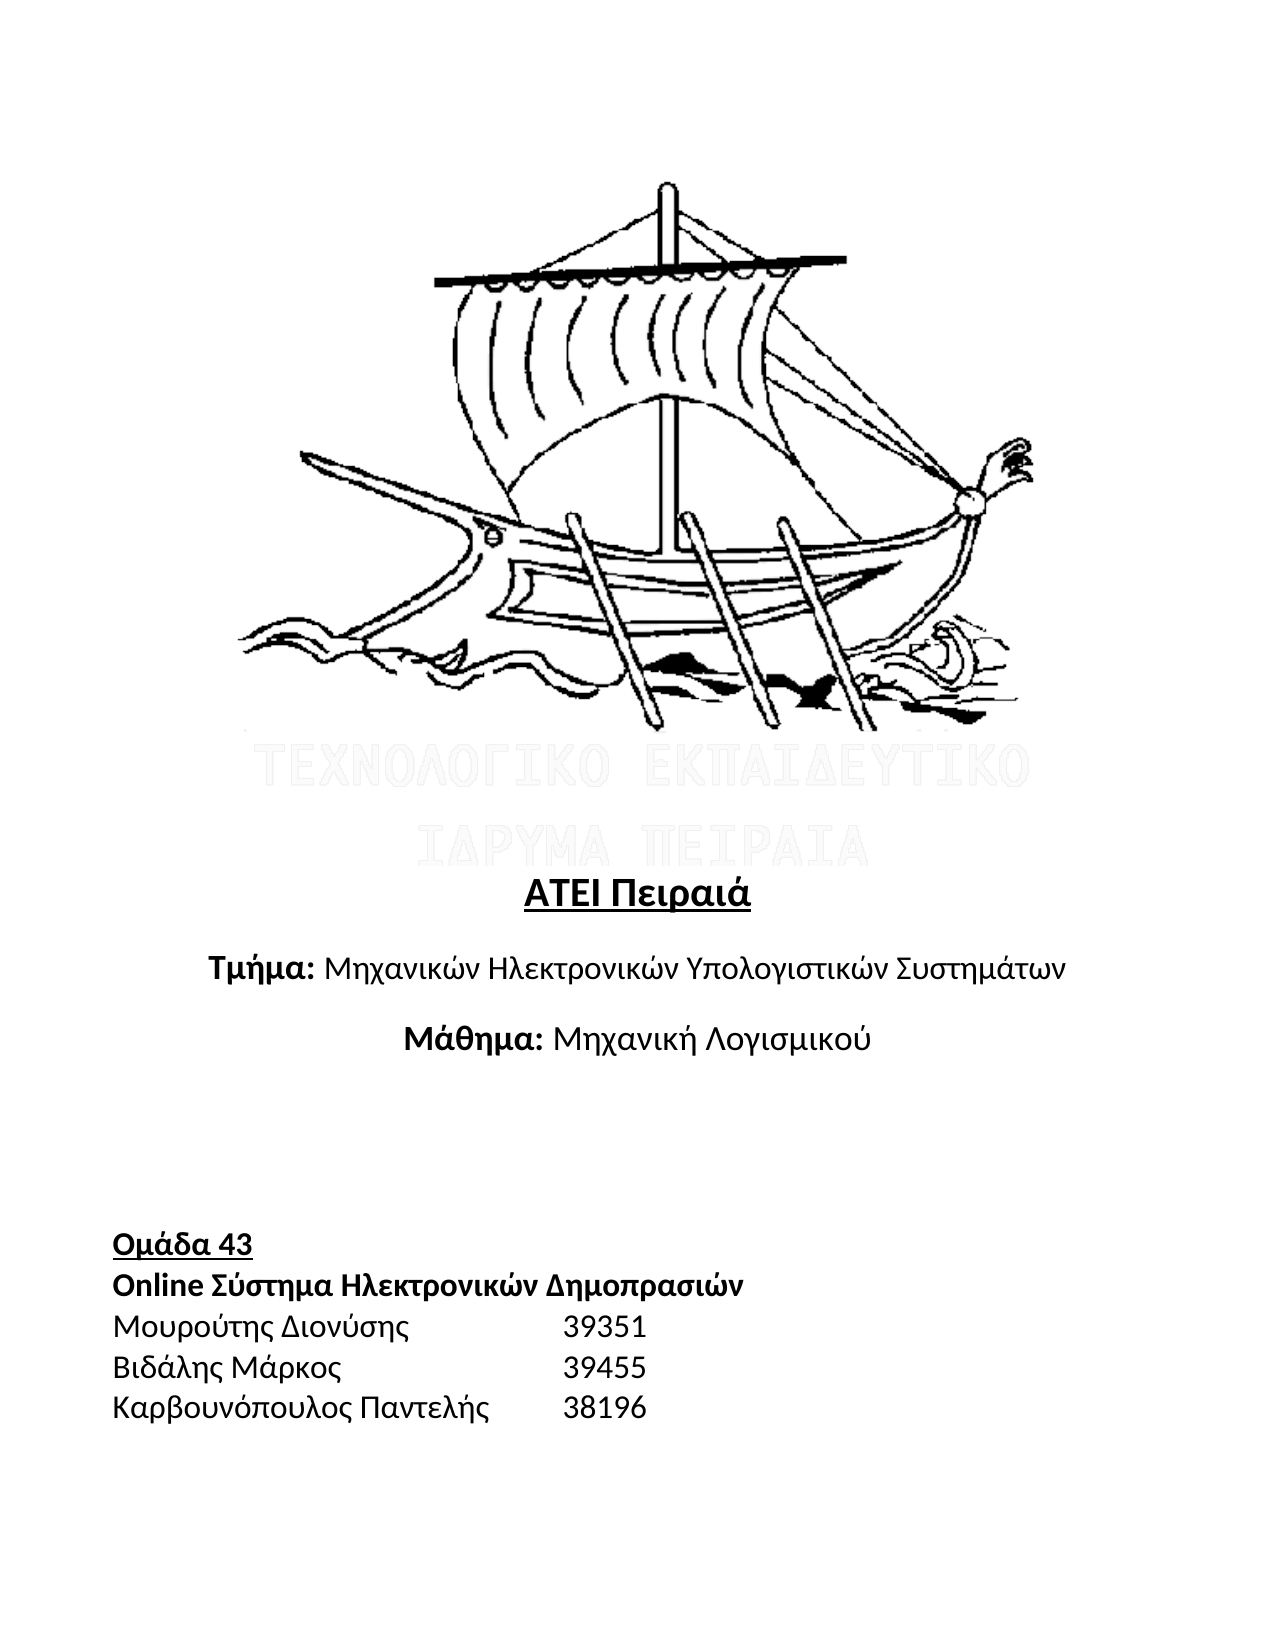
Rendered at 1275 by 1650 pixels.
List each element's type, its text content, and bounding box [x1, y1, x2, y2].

text Online Σύστημα Ηλεκτρονικών Δημοπρασιών [112, 1264, 1162, 1305]
text Βιδάλης Μάρκος 39455 [112, 1346, 1162, 1386]
picture [233, 178, 1042, 866]
text Καρβουνόπουλος Παντελής 38196 [112, 1386, 1162, 1427]
text ΑΤΕΙ Πειραιά [112, 866, 1162, 917]
text Τμήμα: Μηχανικών Ηλεκτρονικών Υπολογιστικών Συστημάτων [112, 945, 1162, 988]
text Μουρούτης Διονύσης 39351 [112, 1305, 1162, 1346]
text Μάθημα: Μηχανική Λογισμικού [112, 1016, 1162, 1059]
text Ομάδα 43 [112, 1223, 1162, 1264]
